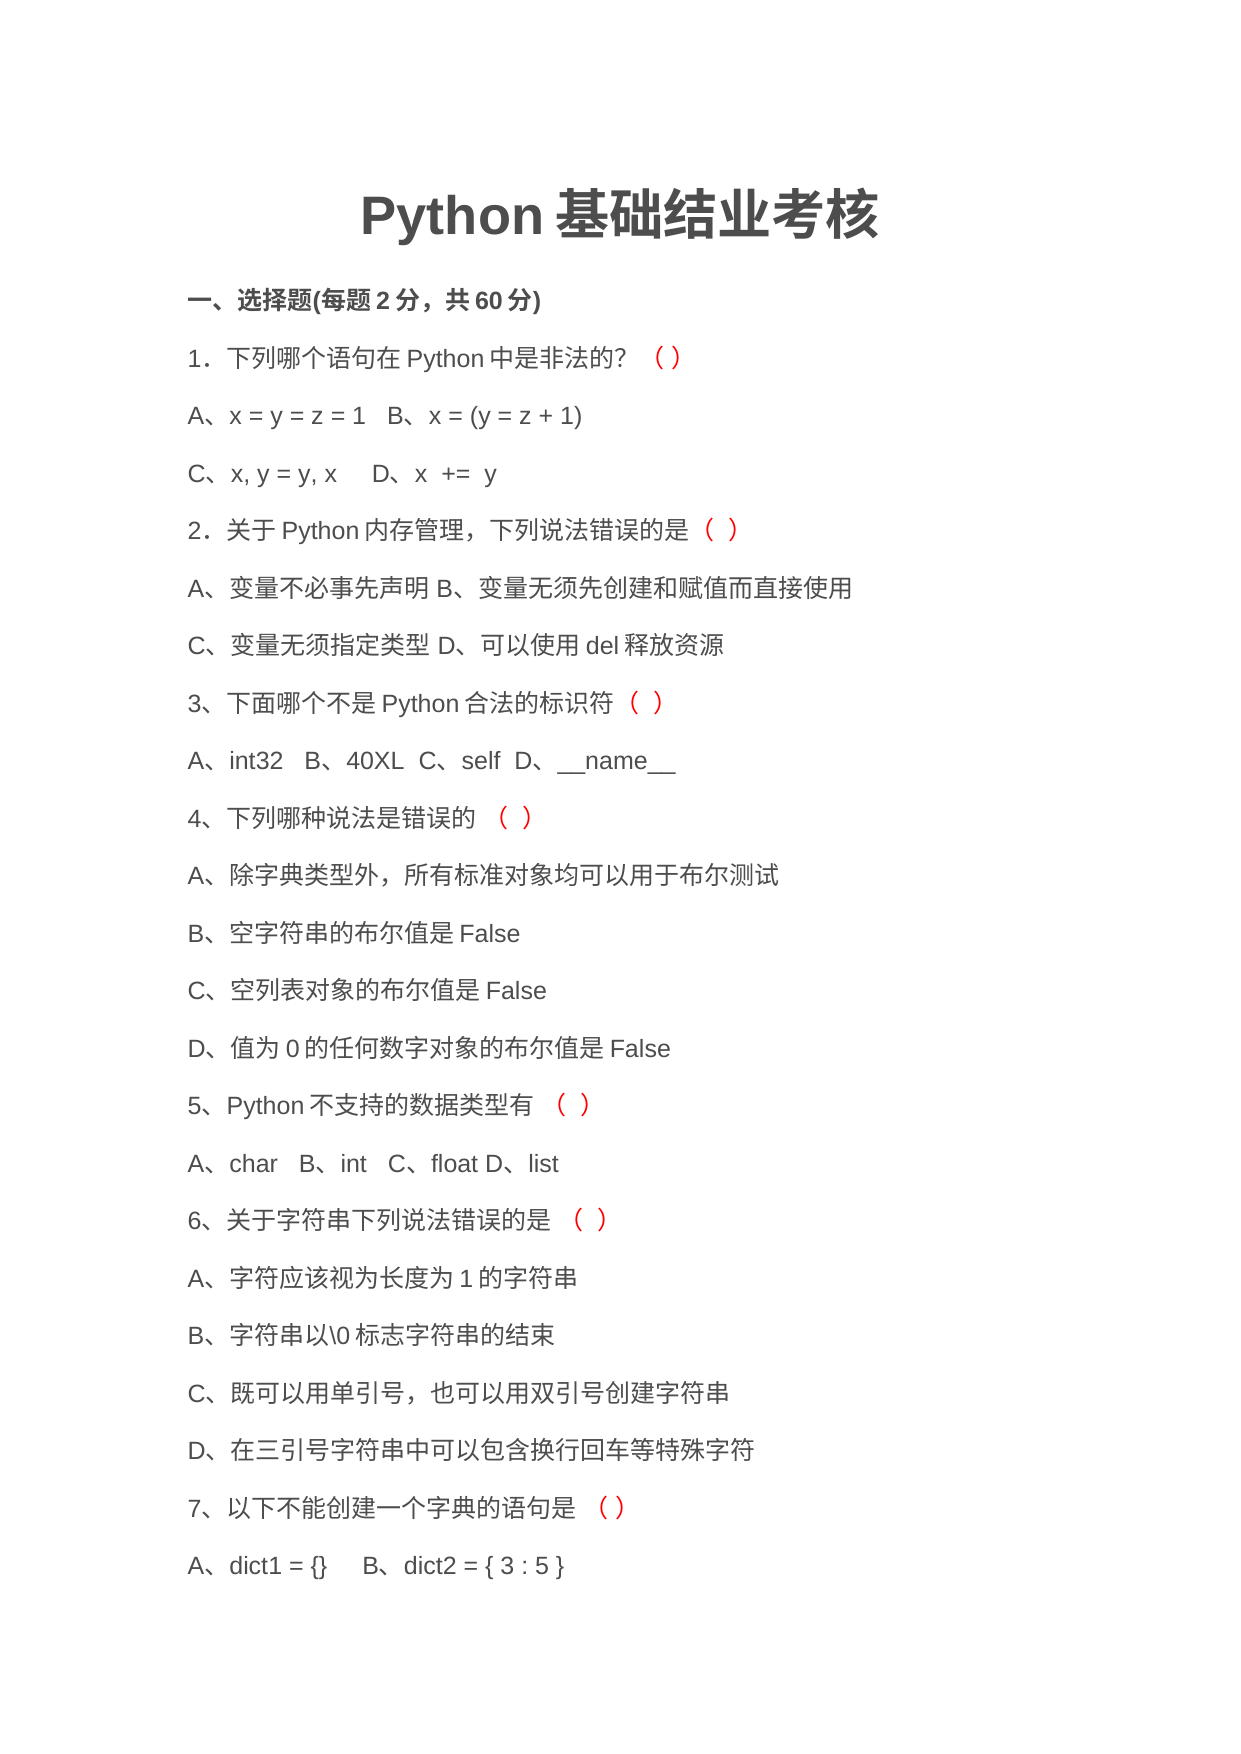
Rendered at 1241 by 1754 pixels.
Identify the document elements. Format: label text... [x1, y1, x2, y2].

text 5、Python不支持的数据类型有 （ ） [187, 1089, 1053, 1122]
text B、空字符串的布尔值是False [187, 917, 1053, 949]
text 一、选择题(每题2分，共60分) [187, 284, 1053, 317]
text A、字符应该视为长度为1的字符串 [187, 1262, 1053, 1294]
text D、在三引号字符串中可以包含换行回车等特殊字符 [187, 1434, 1053, 1467]
text 3、下面哪个不是Python合法的标识符（ ） [187, 687, 1053, 719]
text C、既可以用单引号，也可以用双引号创建字符串 [187, 1377, 1053, 1409]
text A、x = y = z = 1 B、x = (y = z + 1) [187, 399, 1053, 432]
text 1．下列哪个语句在Python中是非法的？（ ） [187, 342, 1053, 374]
text A、除字典类型外，所有标准对象均可以用于布尔测试 [187, 859, 1053, 892]
text D、值为0的任何数字对象的布尔值是False [187, 1032, 1053, 1064]
text 2．关于Python内存管理，下列说法错误的是（ ） [187, 514, 1053, 547]
text A、int32 B、40XL C、self D、__name__ [187, 744, 1053, 777]
text Python基础结业考核 [187, 162, 1053, 259]
text 4、下列哪种说法是错误的 （ ） [187, 802, 1053, 834]
text A、dict1 = {} B、dict2 = { 3 : 5 } [187, 1549, 1053, 1582]
text B、字符串以\0标志字符串的结束 [187, 1319, 1053, 1352]
text 7、以下不能创建一个字典的语句是 （ ） [187, 1492, 1053, 1524]
text A、char B、int C、float D、list [187, 1147, 1053, 1179]
text 6、关于字符串下列说法错误的是 （ ） [187, 1204, 1053, 1237]
text C、变量无须指定类型 D、可以使用del释放资源 [187, 629, 1053, 662]
text C、x, y = y, x D、x += y [187, 457, 1053, 489]
text A、变量不必事先声明 B、变量无须先创建和赋值而直接使用 [187, 572, 1053, 604]
text C、空列表对象的布尔值是False [187, 974, 1053, 1007]
